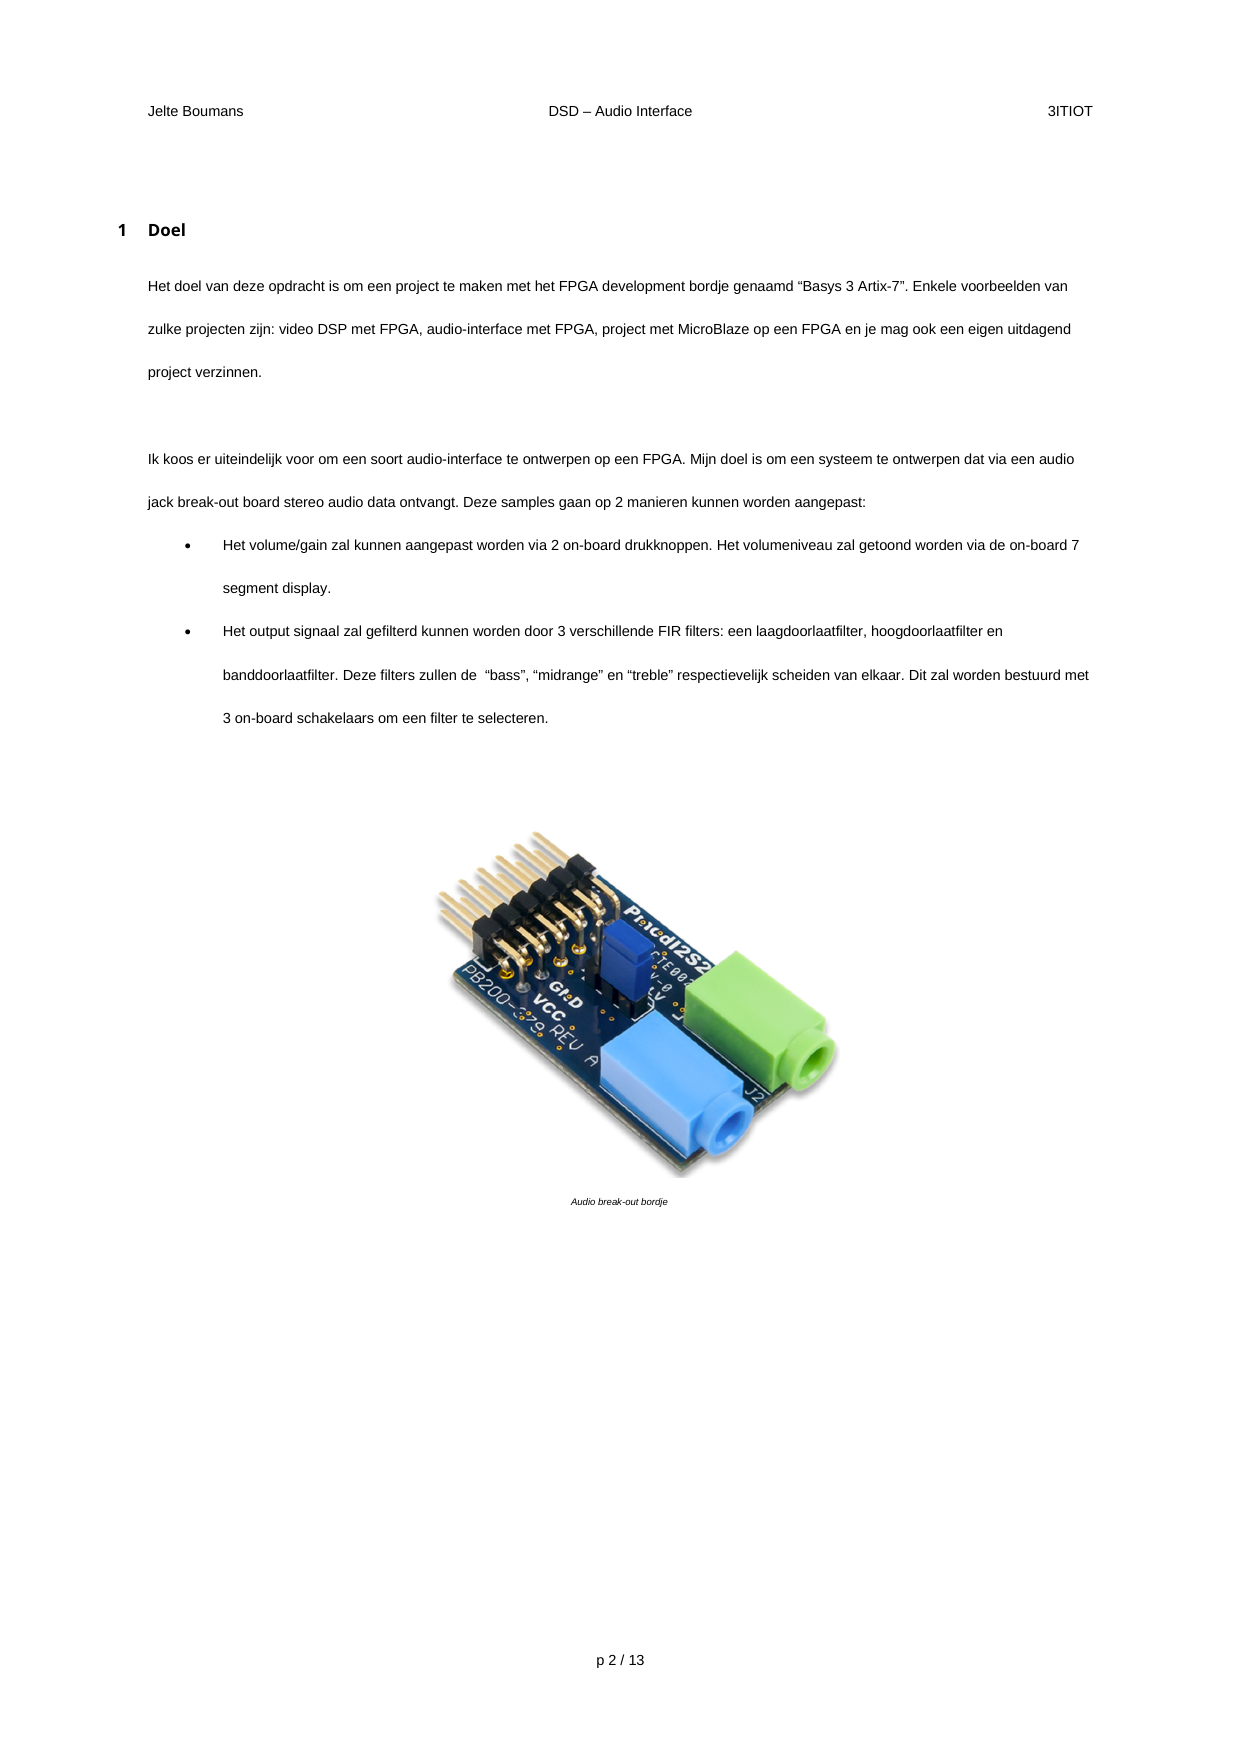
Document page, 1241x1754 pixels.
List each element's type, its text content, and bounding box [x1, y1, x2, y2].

list Het volume/gain zal kunnen aangepast worden via 2 on-board drukknoppen. Het volumeniveau zal getoond worden via de on-board 7 segment display. [185, 537, 1092, 609]
subtitle Doel [127, 218, 1092, 258]
text Ik koos er uiteindelijk voor om een soort audio-interface te ontwerpen op een FPGA. Mijn doel is om een systeem te ontwerpen dat via een audio jack break-out board stereo audio data ontvangt. Deze samples gaan op 2 manieren kunnen worden aangepast: [148, 451, 1092, 522]
text Het doel van deze opdracht is om een project te maken met het FPGA development bordje genaamd “Basys 3 Artix-7”. Enkele voorbeelden van zulke projecten zijn: video DSP met FPGA, audio-interface met FPGA, project met MicroBlaze op een FPGA en je mag ook een eigen uitdagend project verzinnen. [148, 278, 1092, 393]
text Audio break-out bordje [148, 1196, 1092, 1215]
picture [400, 795, 840, 1178]
list Het output signaal zal gefilterd kunnen worden door 3 verschillende FIR filters: een laagdoorlaatfilter, hoogdoorlaatfilter en banddoorlaatfilter. Deze filters zullen de “bass”, “midrange” en “treble” respectievelijk scheiden van elkaar. Dit zal worden bestuurd met 3 on-board schakelaars om een filter te selecteren. [185, 623, 1092, 738]
